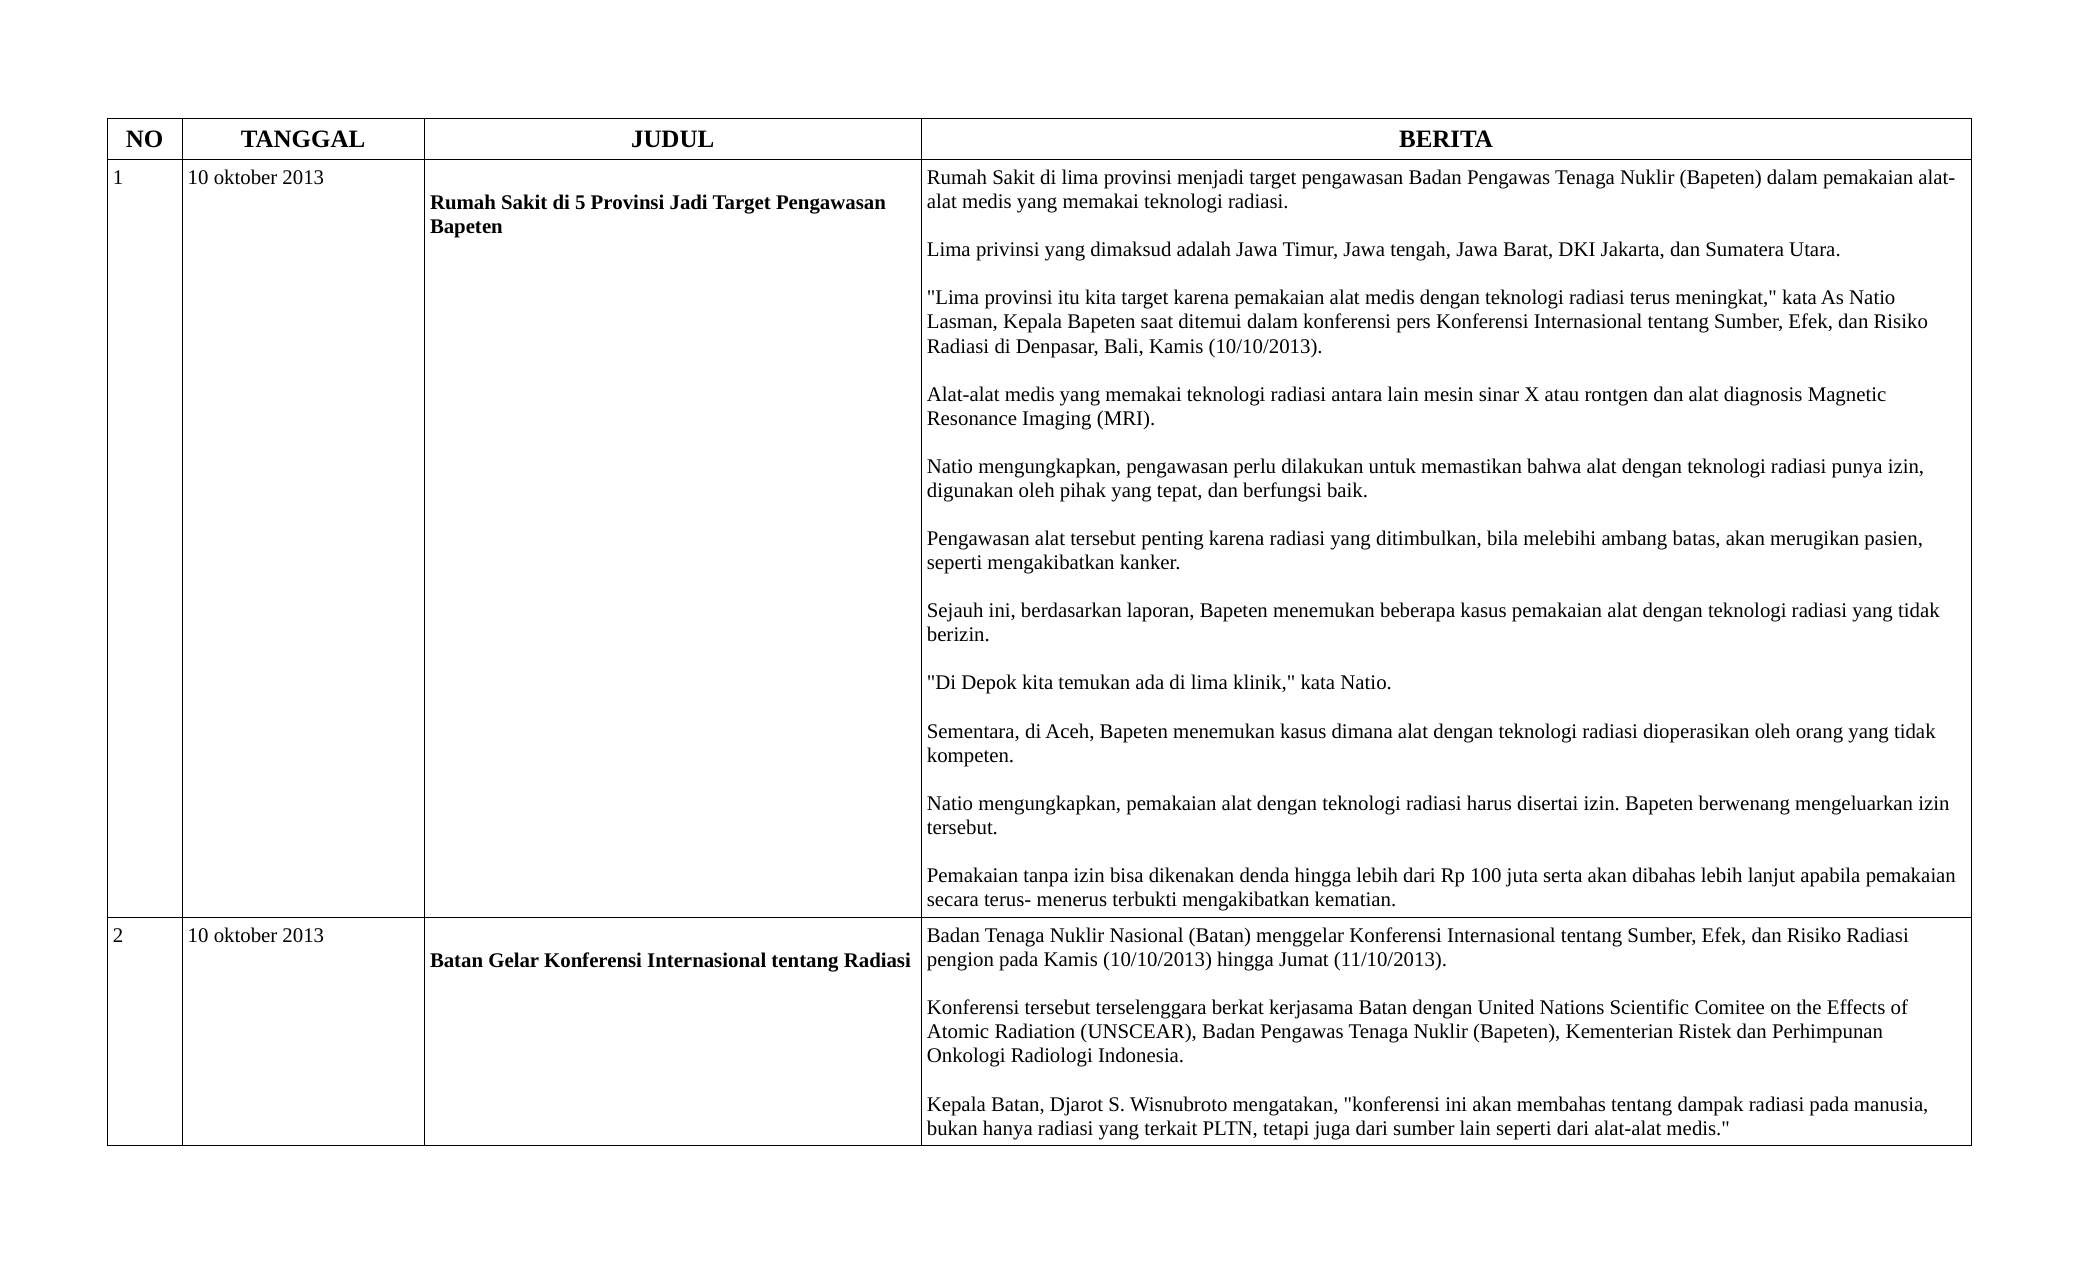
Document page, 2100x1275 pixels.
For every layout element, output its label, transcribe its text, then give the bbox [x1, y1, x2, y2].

table_cell 1 [108, 160, 182, 917]
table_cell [922, 918, 1971, 1145]
table_header BERITA [922, 119, 1971, 159]
table_header TANGGAL [183, 119, 424, 159]
table_cell 10 oktober 2013 [183, 918, 424, 1145]
table_cell Rumah Sakit di lima provinsi menjadi target pengawasan Badan Pengawas Tenaga Nuklir (Bapeten) dalam pemakaian alat-alat medis yang memakai teknologi radiasi. Lima privinsi yang dimaksud adalah Jawa Timur, Jawa tengah, Jawa Barat, DKI Jakarta, dan Sumatera Utara. "Lima provinsi itu kita target karena pemakaian alat medis dengan teknologi radiasi terus meningkat," kata As Natio Lasman, Kepala Bapeten saat ditemui dalam konferensi pers Konferensi Internasional tentang Sumber, Efek, dan Risiko Radiasi di Denpasar, Bali, Kamis (10/10/2013). Alat-alat medis yang memakai teknologi radiasi antara lain mesin sinar X atau rontgen dan alat diagnosis Magnetic Resonance Imaging (MRI). Natio mengungkapkan, pengawasan perlu dilakukan untuk memastikan bahwa alat dengan teknologi radiasi punya izin, digunakan oleh pihak yang tepat, dan berfungsi baik. Pengawasan alat tersebut penting karena radiasi yang ditimbulkan, bila melebihi ambang batas, akan merugikan pasien, seperti mengakibatkan kanker. Sejauh ini, berdasarkan laporan, Bapeten menemukan beberapa kasus pemakaian alat dengan teknologi radiasi yang tidak berizin. "Di Depok kita temukan ada di lima klinik," kata Natio. Sementara, di Aceh, Bapeten menemukan kasus dimana alat dengan teknologi radiasi dioperasikan oleh orang yang tidak kompeten. Natio mengungkapkan, pemakaian alat dengan teknologi radiasi harus disertai izin. Bapeten berwenang mengeluarkan izin tersebut. Pemakaian tanpa izin bisa dikenakan denda hingga lebih dari Rp 100 juta serta akan dibahas lebih lanjut apabila pemakaian secara terus- menerus terbukti mengakibatkan kematian. [922, 160, 1971, 917]
table_header JUDUL [425, 119, 921, 159]
table_cell 2 [108, 918, 182, 1145]
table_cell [425, 918, 921, 1145]
table_cell Rumah Sakit di 5 Provinsi Jadi Target Pengawasan Bapeten [425, 160, 921, 917]
table_cell 10 oktober 2013 [183, 160, 424, 917]
table_header NO [108, 119, 182, 159]
